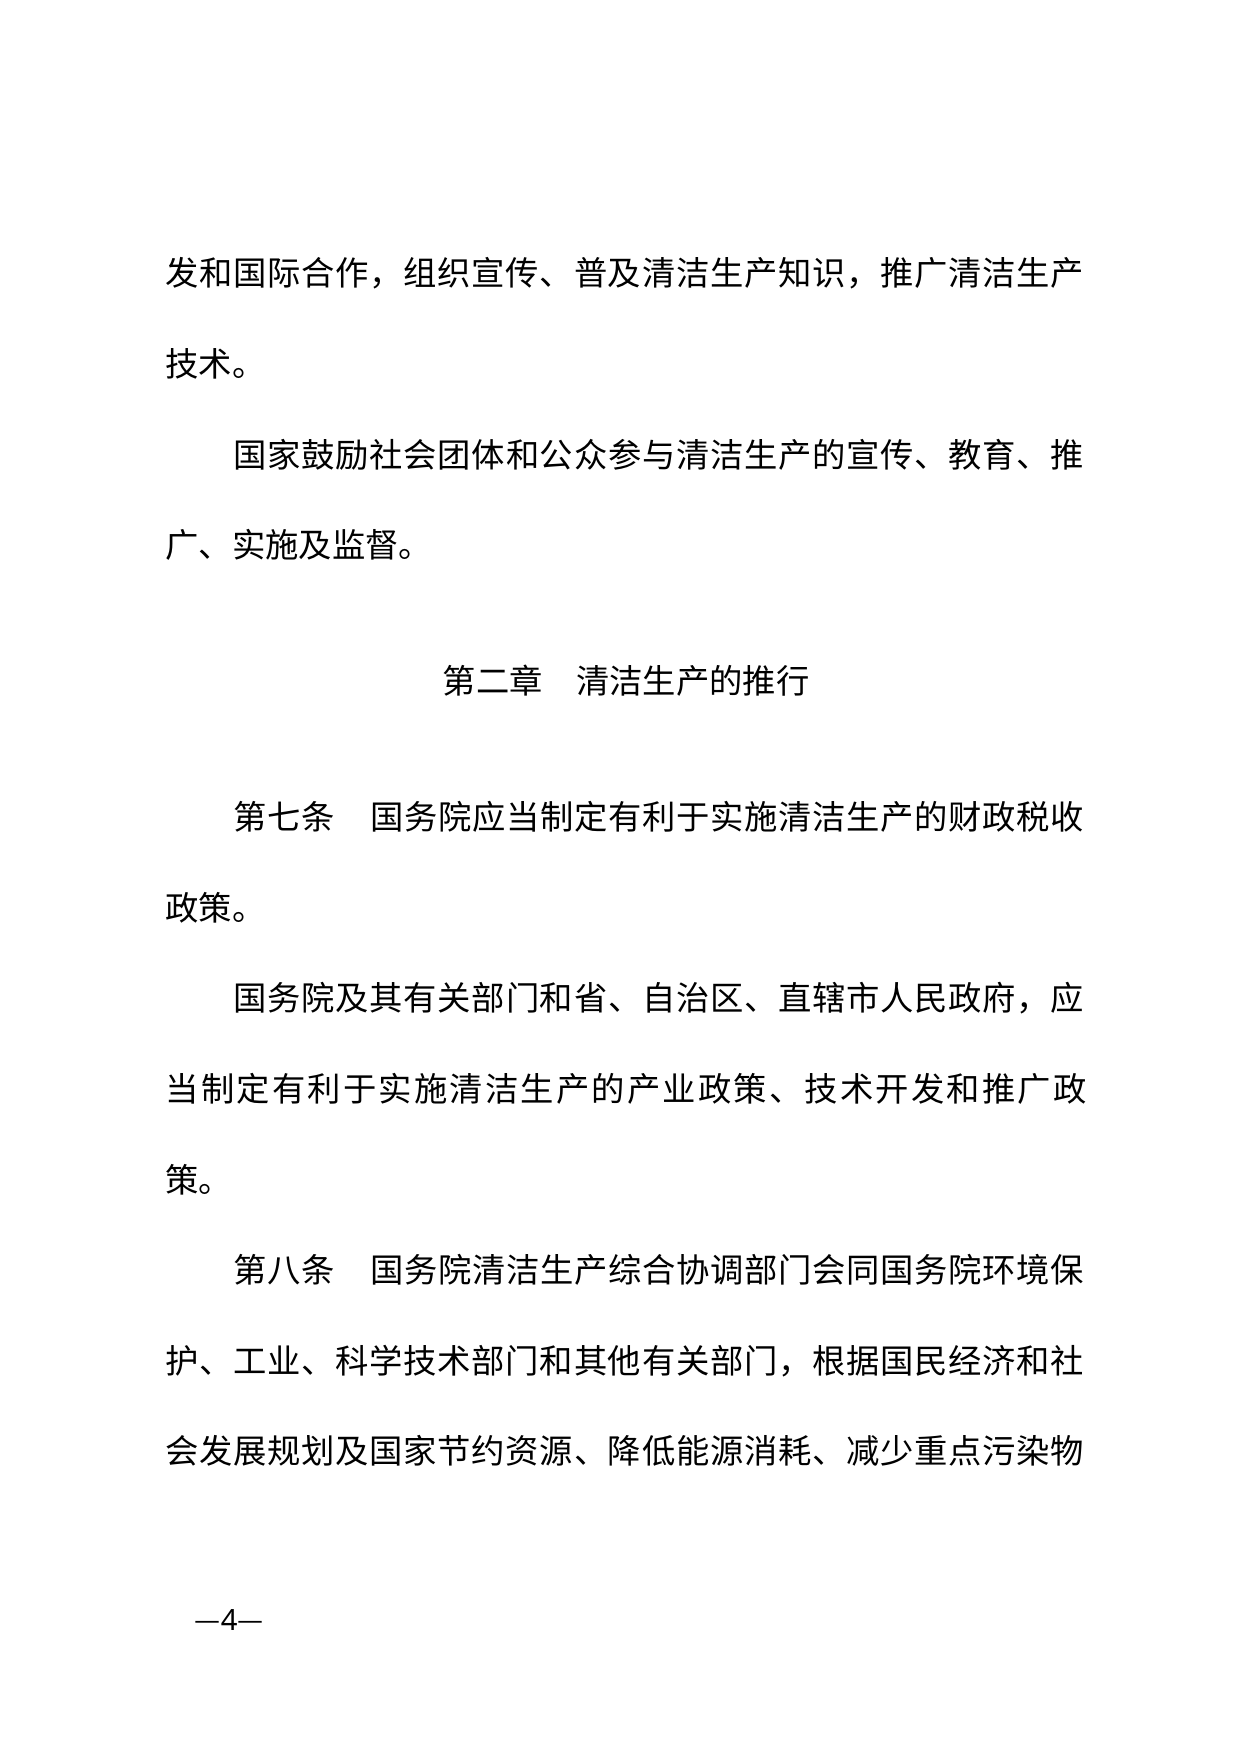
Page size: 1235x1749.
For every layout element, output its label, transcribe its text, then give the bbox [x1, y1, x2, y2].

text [165, 226, 1087, 407]
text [165, 1223, 1087, 1495]
text 国家鼓励社会团体和公众参与清洁生产的宣传、教育、推广、实施及监督。 [165, 407, 1087, 588]
text 第二章 清洁生产的推行 [165, 634, 1087, 724]
text 国务院及其有关部门和省、自治区、直辖市人民政府，应当制定有利于实施清洁生产的产业政策、技术开发和推广政策。 [165, 951, 1087, 1223]
text 第七条 国务院应当制定有利于实施清洁生产的财政税收政策。 [165, 770, 1087, 951]
